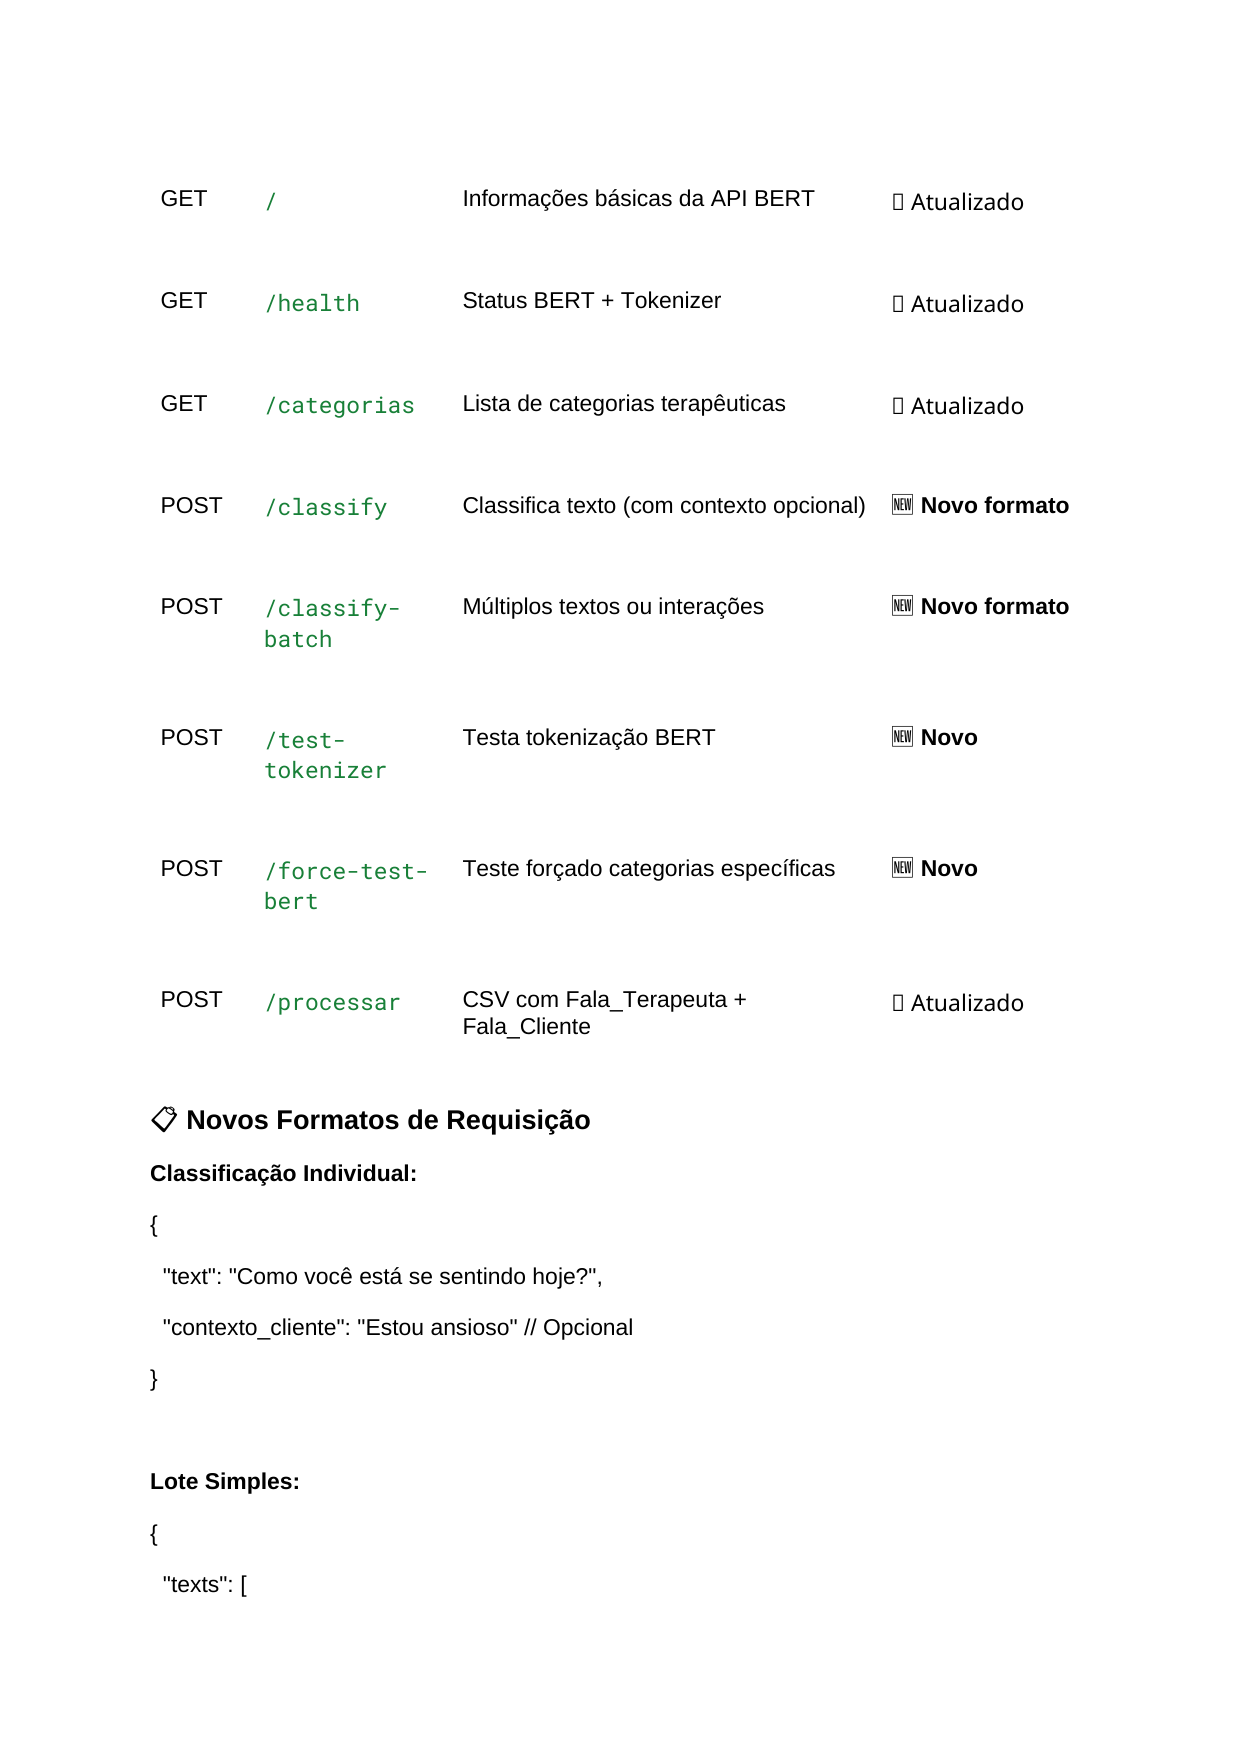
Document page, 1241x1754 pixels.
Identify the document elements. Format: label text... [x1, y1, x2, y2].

table_cell 🆕 Novo [881, 689, 1090, 820]
table_cell ✅ Atualizado [881, 951, 1090, 1074]
table_cell /classify [253, 456, 452, 557]
table_cell /test-tokenizer [253, 689, 452, 820]
table_cell Classifica texto (com contexto opcional) [452, 456, 881, 557]
table_cell Lista de categorias terapêuticas [452, 354, 881, 456]
table_cell Status BERT + Tokenizer [452, 252, 881, 354]
table_cell CSV com Fala_Terapeuta + Fala_Cliente [452, 951, 881, 1074]
table_cell / [253, 150, 452, 252]
table_cell POST [150, 456, 253, 557]
table_cell /categorias [253, 354, 452, 456]
table_cell POST [150, 689, 253, 820]
table_cell GET [150, 150, 253, 252]
text "text": "Como você está se sentindo hoje?", [150, 1263, 1090, 1289]
table_cell 🆕 Novo [881, 820, 1090, 951]
table_cell POST [150, 557, 253, 688]
table_cell Informações básicas da API BERT [452, 150, 881, 252]
table_cell POST [150, 820, 253, 951]
subtitle Lote Simples: [150, 1468, 1090, 1494]
subtitle 📋 Novos Formatos de Requisição [150, 1104, 1090, 1135]
table_cell POST [150, 951, 253, 1074]
table_cell Teste forçado categorias específicas [452, 820, 881, 951]
table_cell ✅ Atualizado [881, 252, 1090, 354]
text { [150, 1211, 1090, 1238]
subtitle Classificação Individual: [150, 1160, 1090, 1186]
text "contexto_cliente": "Estou ansioso" // Opcional [150, 1314, 1090, 1340]
text "texts": [ [150, 1571, 1090, 1597]
table_cell 🆕 Novo formato [881, 456, 1090, 557]
table_cell /force-test-bert [253, 820, 452, 951]
table_cell GET [150, 252, 253, 354]
table_cell Múltiplos textos ou interações [452, 557, 881, 688]
text } [150, 1365, 1090, 1392]
table_cell GET [150, 354, 253, 456]
table_cell ✅ Atualizado [881, 354, 1090, 456]
table_cell ✅ Atualizado [881, 150, 1090, 252]
table_cell Testa tokenização BERT [452, 689, 881, 820]
text { [150, 1519, 1090, 1546]
table_cell /health [253, 252, 452, 354]
table_cell /classify-batch [253, 557, 452, 688]
table_cell /processar [253, 951, 452, 1074]
table_cell 🆕 Novo formato [881, 557, 1090, 688]
